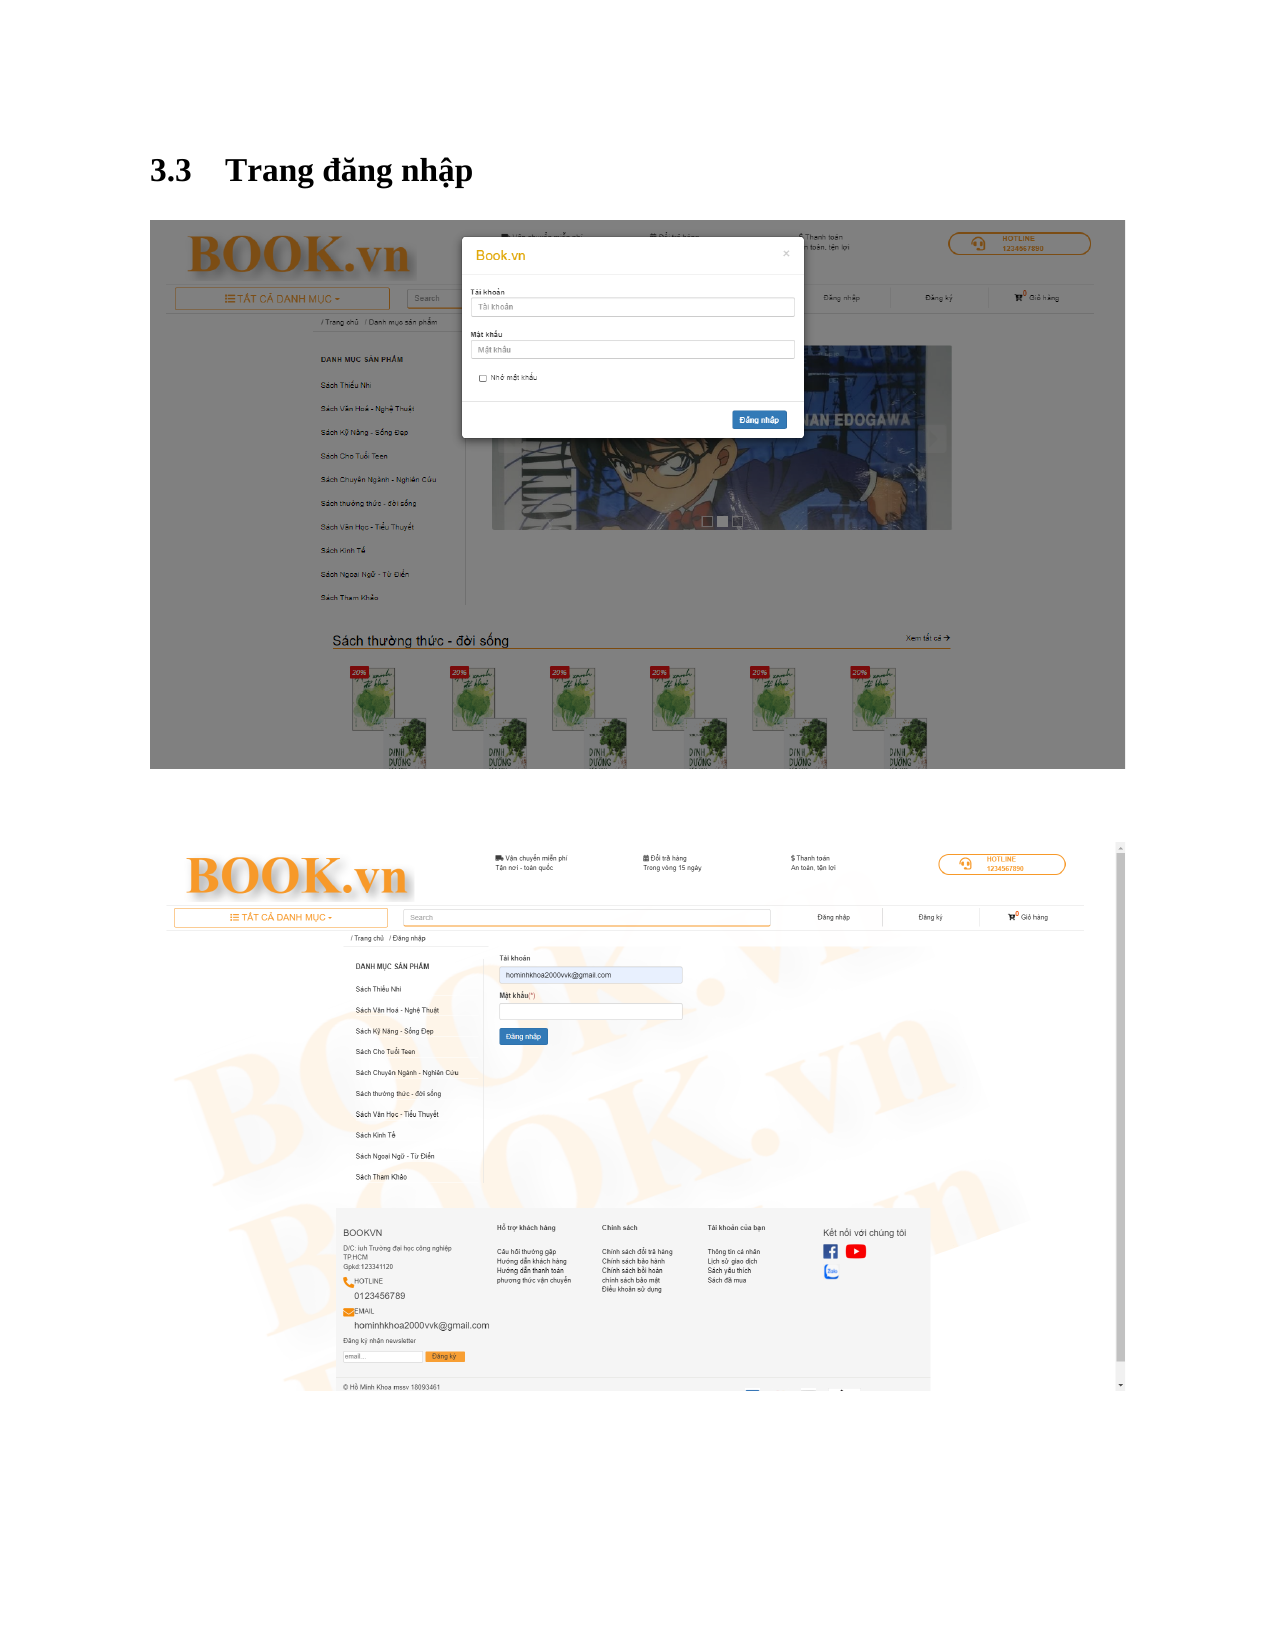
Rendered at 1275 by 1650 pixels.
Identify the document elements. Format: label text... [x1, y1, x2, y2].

picture [150, 842, 1125, 1391]
picture [150, 220, 1125, 769]
subtitle Trang đăng nhập [150, 150, 1125, 188]
